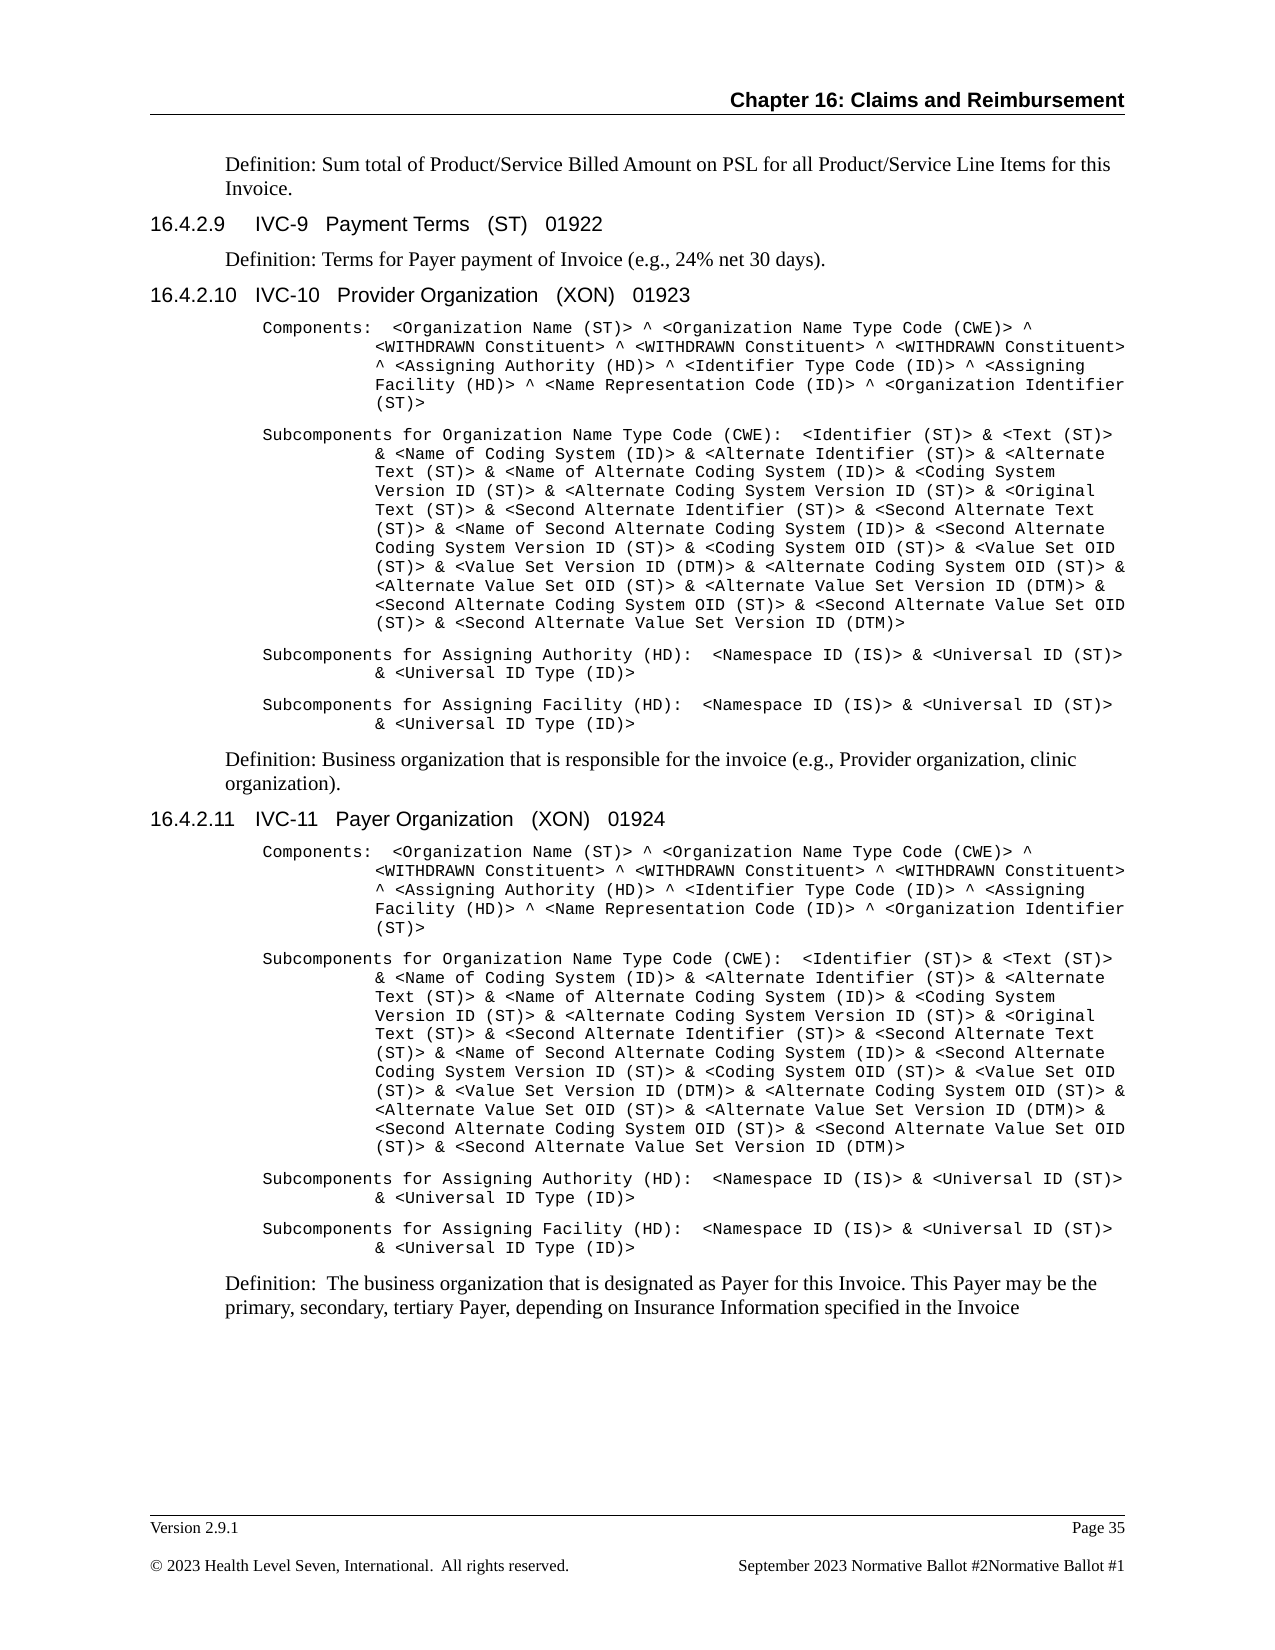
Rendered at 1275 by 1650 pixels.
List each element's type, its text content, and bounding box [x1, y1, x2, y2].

text Subcomponents for Assigning Authority (HD): <Namespace ID (IS)> & <Universal ID (ST)> & <Universal ID Type (ID)> [262, 646, 1125, 684]
text Definition: The business organization that is designated as Payer for this Invoice. This Payer may be the primary, secondary, tertiary Payer, depending on Insurance Information specified in the Invoice [225, 1271, 1125, 1319]
text Subcomponents for Assigning Authority (HD): <Namespace ID (IS)> & <Universal ID (ST)> & <Universal ID Type (ID)> [262, 1170, 1125, 1208]
text Subcomponents for Organization Name Type Code (CWE): <Identifier (ST)> & <Text (ST)> & <Name of Coding System (ID)> & <Alternate Identifier (ST)> & <Alternate Text (ST)> & <Name of Alternate Coding System (ID)> & <Coding System Version ID (ST)> & <Alternate Coding System Version ID (ST)> & <Original Text (ST)> & <Second Alternate Identifier (ST)> & <Second Alternate Text (ST)> & <Name of Second Alternate Coding System (ID)> & <Second Alternate Coding System Version ID (ST)> & <Coding System OID (ST)> & <Value Set OID (ST)> & <Value Set Version ID (DTM)> & <Alternate Coding System OID (ST)> & <Alternate Value Set OID (ST)> & <Alternate Value Set Version ID (DTM)> & <Second Alternate Coding System OID (ST)> & <Second Alternate Value Set OID (ST)> & <Second Alternate Value Set Version ID (DTM)> [262, 951, 1125, 1158]
text Subcomponents for Assigning Facility (HD): <Namespace ID (IS)> & <Universal ID (ST)> & <Universal ID Type (ID)> [262, 1221, 1125, 1258]
text Components: <Organization Name (ST)> ^ <Organization Name Type Code (CWE)> ^ <WITHDRAWN Constituent> ^ <WITHDRAWN Constituent> ^ <WITHDRAWN Constituent> ^ <Assigning Authority (HD)> ^ <Identifier Type Code (ID)> ^ <Assigning Facility (HD)> ^ <Name Representation Code (ID)> ^ <Organization Identifier (ST)> [262, 844, 1125, 938]
subtitle IVC-9 Payment Terms (ST) 01922 [150, 212, 1125, 236]
subtitle IVC-11 Payer Organization (XON) 01924 [150, 807, 1125, 831]
subtitle IVC-10 Provider Organization (XON) 01923 [150, 283, 1125, 307]
text Definition: Terms for Payer payment of Invoice (e.g., 24% net 30 days). [225, 247, 1125, 271]
text Subcomponents for Assigning Facility (HD): <Namespace ID (IS)> & <Universal ID (ST)> & <Universal ID Type (ID)> [262, 696, 1125, 734]
text Definition: Sum total of Product/Service Billed Amount on PSL for all Product/Service Line Items for this Invoice. [225, 152, 1125, 200]
text Definition: Business organization that is responsible for the invoice (e.g., Provider organization, clinic organization). [225, 747, 1125, 795]
text Subcomponents for Organization Name Type Code (CWE): <Identifier (ST)> & <Text (ST)> & <Name of Coding System (ID)> & <Alternate Identifier (ST)> & <Alternate Text (ST)> & <Name of Alternate Coding System (ID)> & <Coding System Version ID (ST)> & <Alternate Coding System Version ID (ST)> & <Original Text (ST)> & <Second Alternate Identifier (ST)> & <Second Alternate Text (ST)> & <Name of Second Alternate Coding System (ID)> & <Second Alternate Coding System Version ID (ST)> & <Coding System OID (ST)> & <Value Set OID (ST)> & <Value Set Version ID (DTM)> & <Alternate Coding System OID (ST)> & <Alternate Value Set OID (ST)> & <Alternate Value Set Version ID (DTM)> & <Second Alternate Coding System OID (ST)> & <Second Alternate Value Set OID (ST)> & <Second Alternate Value Set Version ID (DTM)> [262, 426, 1125, 634]
text Components: <Organization Name (ST)> ^ <Organization Name Type Code (CWE)> ^ <WITHDRAWN Constituent> ^ <WITHDRAWN Constituent> ^ <WITHDRAWN Constituent> ^ <Assigning Authority (HD)> ^ <Identifier Type Code (ID)> ^ <Assigning Facility (HD)> ^ <Name Representation Code (ID)> ^ <Organization Identifier (ST)> [262, 319, 1125, 414]
